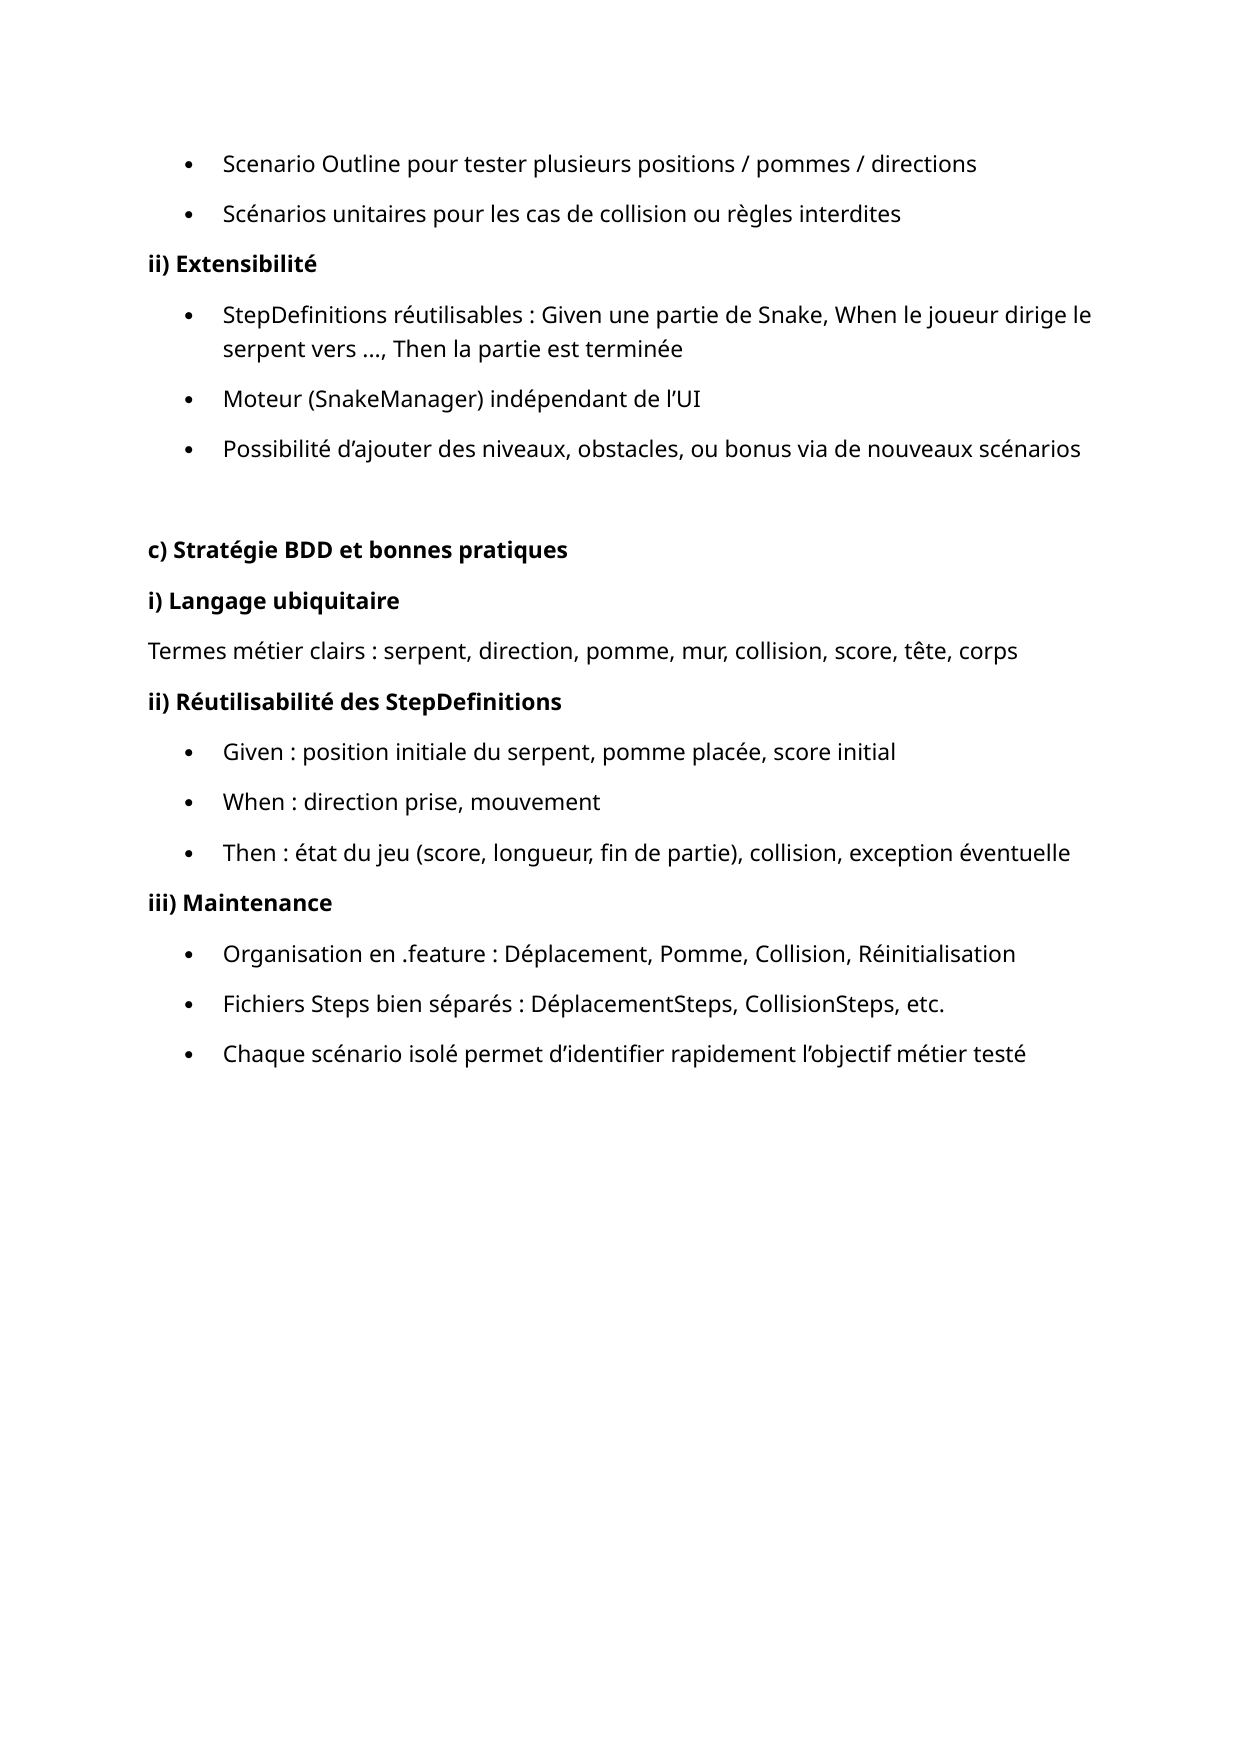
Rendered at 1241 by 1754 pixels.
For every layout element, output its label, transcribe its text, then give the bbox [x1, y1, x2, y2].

text ii) Réutilisabilité des StepDefinitions [148, 686, 1093, 717]
list Scenario Outline pour tester plusieurs positions / pommes / directions [185, 148, 1093, 179]
list Moteur (SnakeManager) indépendant de l’UI [185, 383, 1093, 414]
list Chaque scénario isolé permet d’identifier rapidement l’objectif métier testé [185, 1038, 1093, 1070]
text iii) Maintenance [148, 887, 1093, 918]
text i) Langage ubiquitaire [148, 585, 1093, 616]
text Termes métier clairs : serpent, direction, pomme, mur, collision, score, tête, corps [148, 635, 1093, 666]
list When : direction prise, mouvement [185, 786, 1093, 818]
text ii) Extensibilité [148, 248, 1093, 280]
list Possibilité d’ajouter des niveaux, obstacles, ou bonus via de nouveaux scénarios [185, 433, 1093, 465]
list Then : état du jeu (score, longueur, fin de partie), collision, exception éventuelle [185, 837, 1093, 868]
text c) Stratégie BDD et bonnes pratiques [148, 534, 1093, 566]
list StepDefinitions réutilisables : Given une partie de Snake, When le joueur dirige le serpent vers ..., Then la partie est terminée [185, 299, 1093, 364]
list Fichiers Steps bien séparés : DéplacementSteps, CollisionSteps, etc. [185, 988, 1093, 1019]
list Given : position initiale du serpent, pomme placée, score initial [185, 736, 1093, 767]
list Organisation en .feature : Déplacement, Pomme, Collision, Réinitialisation [185, 938, 1093, 969]
list Scénarios unitaires pour les cas de collision ou règles interdites [185, 198, 1093, 229]
